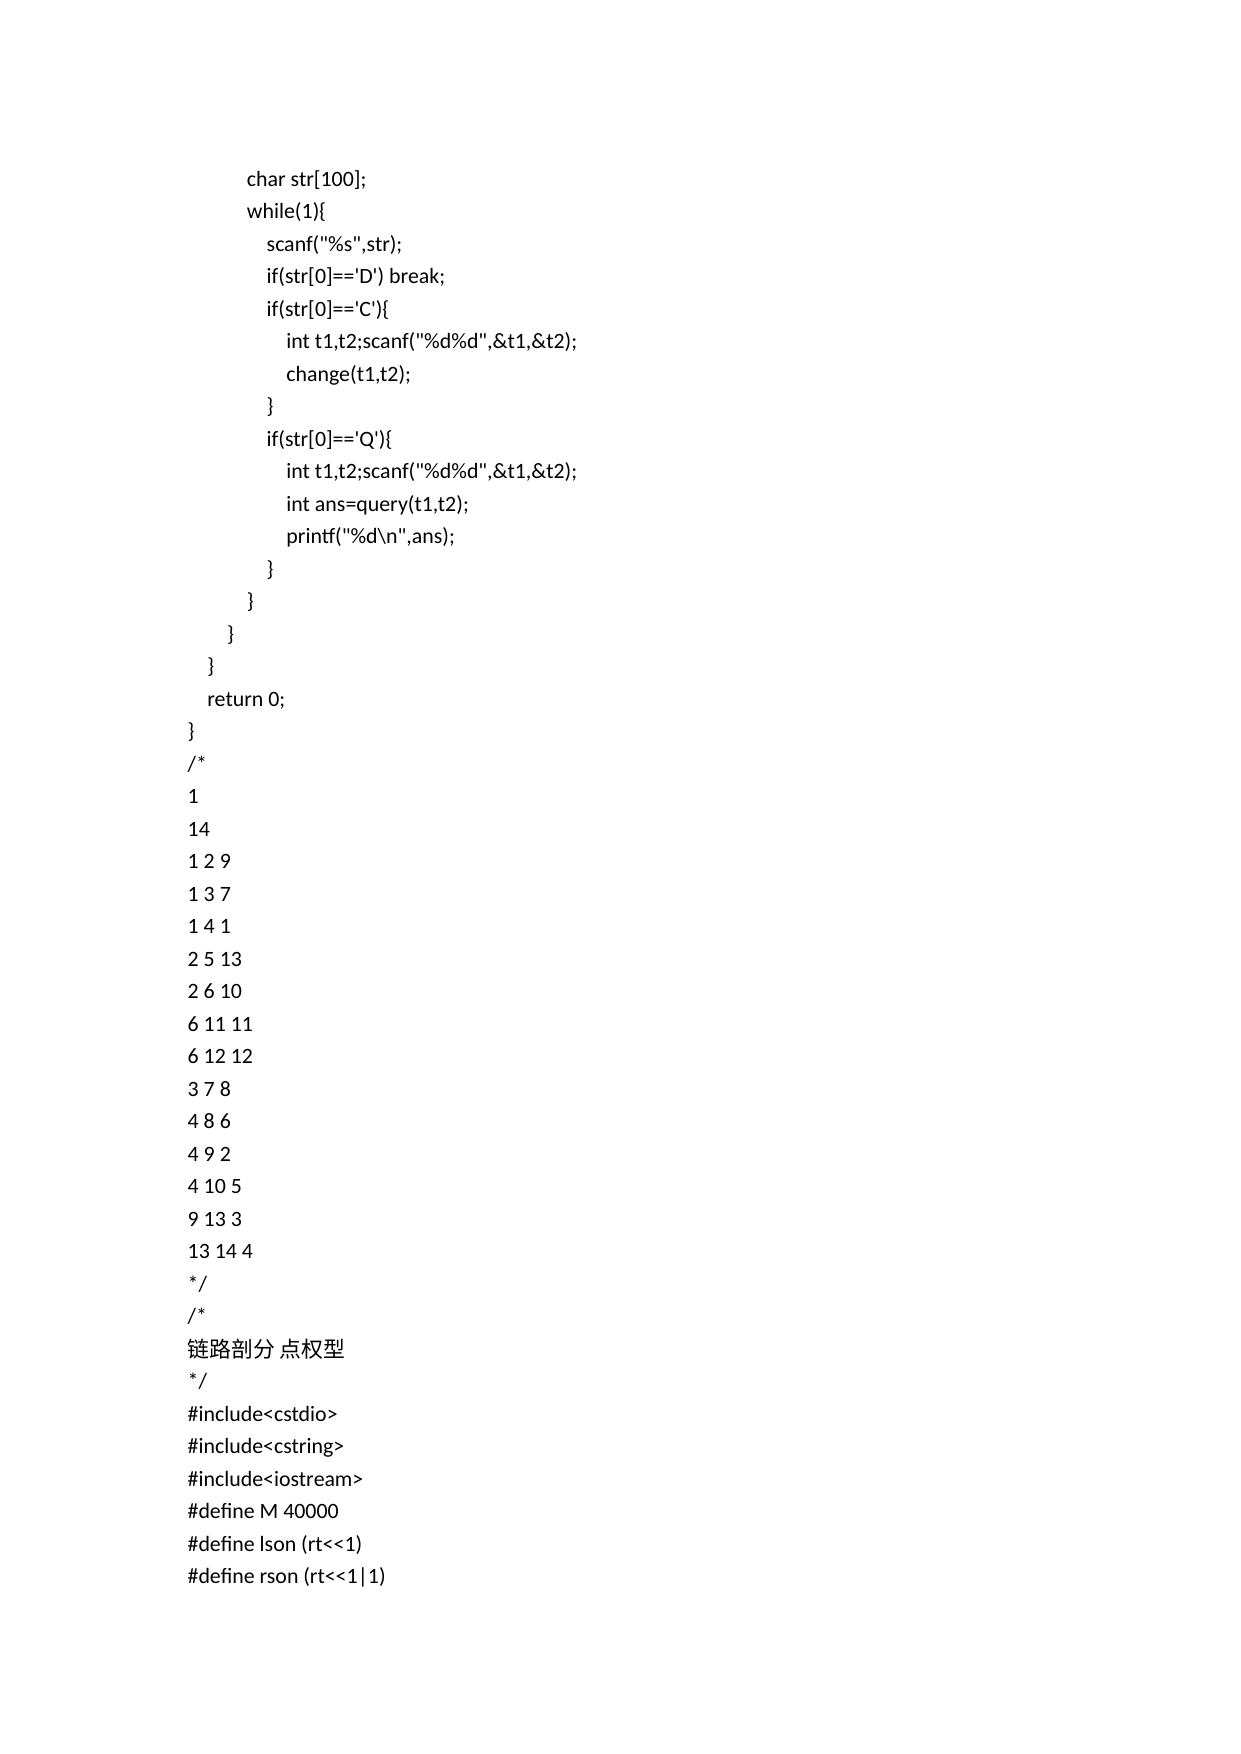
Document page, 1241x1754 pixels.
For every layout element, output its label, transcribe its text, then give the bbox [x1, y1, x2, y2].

text change(t1,t2); [187, 357, 1053, 389]
text 1 2 9 [187, 844, 1053, 877]
text 9 13 3 [187, 1202, 1053, 1234]
text 4 8 6 [187, 1104, 1053, 1137]
text } [187, 714, 1053, 747]
text #define lson (rt<<1) [187, 1527, 1053, 1559]
text 4 10 5 [187, 1169, 1053, 1202]
text 13 14 4 [187, 1234, 1053, 1267]
text 1 3 7 [187, 877, 1053, 909]
text 4 9 2 [187, 1137, 1053, 1169]
text while(1){ [187, 194, 1053, 227]
text #define rson (rt<<1|1) [187, 1559, 1053, 1592]
text } [187, 389, 1053, 422]
text } [187, 584, 1053, 617]
text 链路剖分 点权型 [187, 1332, 1053, 1364]
text char str[100]; [187, 162, 1053, 194]
text 2 5 13 [187, 942, 1053, 974]
text */ [187, 1364, 1053, 1397]
text printf("%d\n",ans); [187, 519, 1053, 552]
text /* [187, 747, 1053, 779]
text if(str[0]=='Q'){ [187, 422, 1053, 454]
text #include<cstring> [187, 1429, 1053, 1462]
text #include<iostream> [187, 1462, 1053, 1494]
text int ans=query(t1,t2); [187, 487, 1053, 519]
text #define M 40000 [187, 1494, 1053, 1527]
text 1 [187, 779, 1053, 812]
text */ [187, 1267, 1053, 1299]
text 6 12 12 [187, 1039, 1053, 1072]
text return 0; [187, 682, 1053, 714]
text } [187, 617, 1053, 649]
text } [187, 649, 1053, 682]
text if(str[0]=='D') break; [187, 259, 1053, 292]
text scanf("%s",str); [187, 227, 1053, 259]
text 1 4 1 [187, 909, 1053, 942]
text int t1,t2;scanf("%d%d",&t1,&t2); [187, 324, 1053, 357]
text /* [187, 1299, 1053, 1332]
text if(str[0]=='C'){ [187, 292, 1053, 324]
text } [187, 552, 1053, 584]
text #include<cstdio> [187, 1397, 1053, 1429]
text 6 11 11 [187, 1007, 1053, 1039]
text int t1,t2;scanf("%d%d",&t1,&t2); [187, 454, 1053, 487]
text 14 [187, 812, 1053, 844]
text 3 7 8 [187, 1072, 1053, 1104]
text 2 6 10 [187, 974, 1053, 1007]
